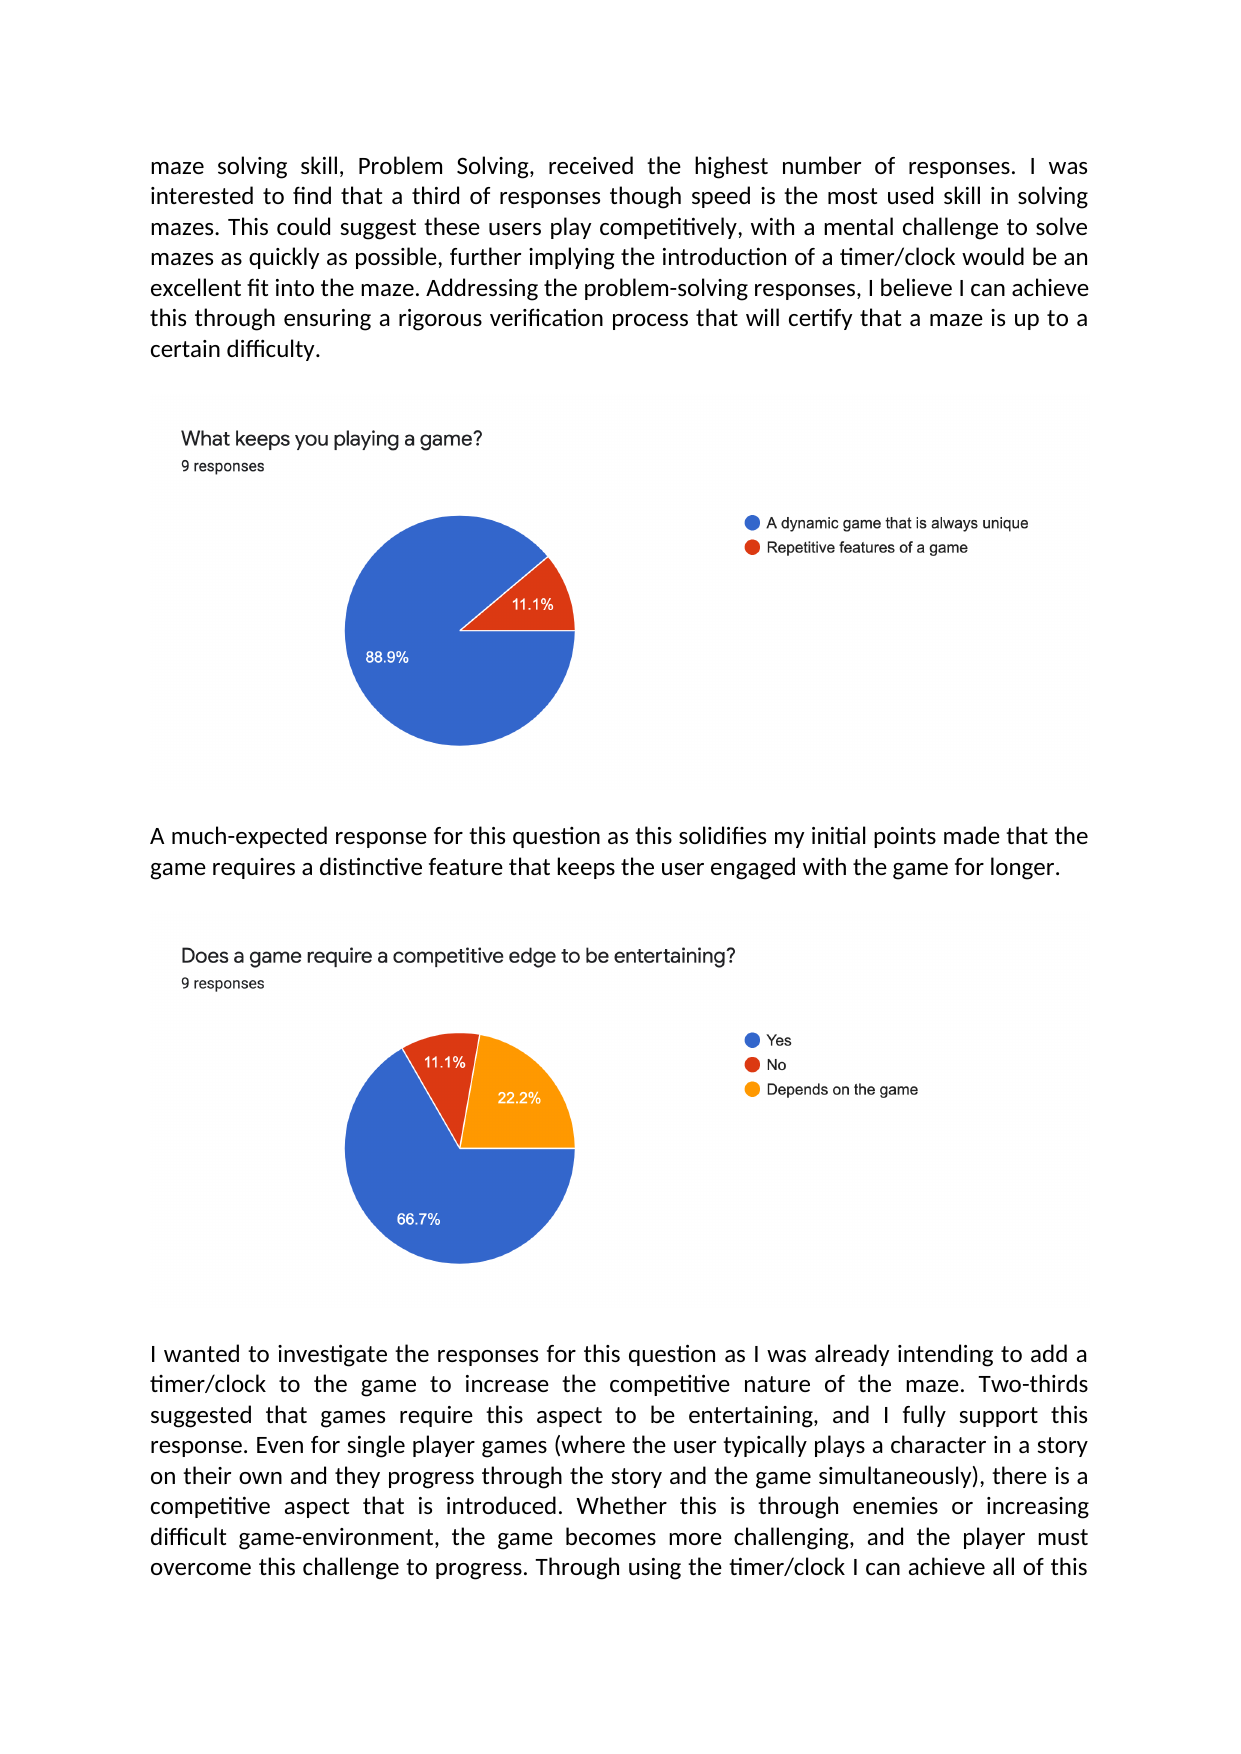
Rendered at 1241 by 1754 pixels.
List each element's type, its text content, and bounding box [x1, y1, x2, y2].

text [150, 1338, 1090, 1582]
picture [150, 911, 1090, 1308]
text A much-expected response for this question as this solidifies my initial points made that the game requires a distinctive feature that keeps the user engaged with the game for longer. [150, 820, 1090, 881]
picture [150, 394, 1090, 790]
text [150, 150, 1090, 364]
